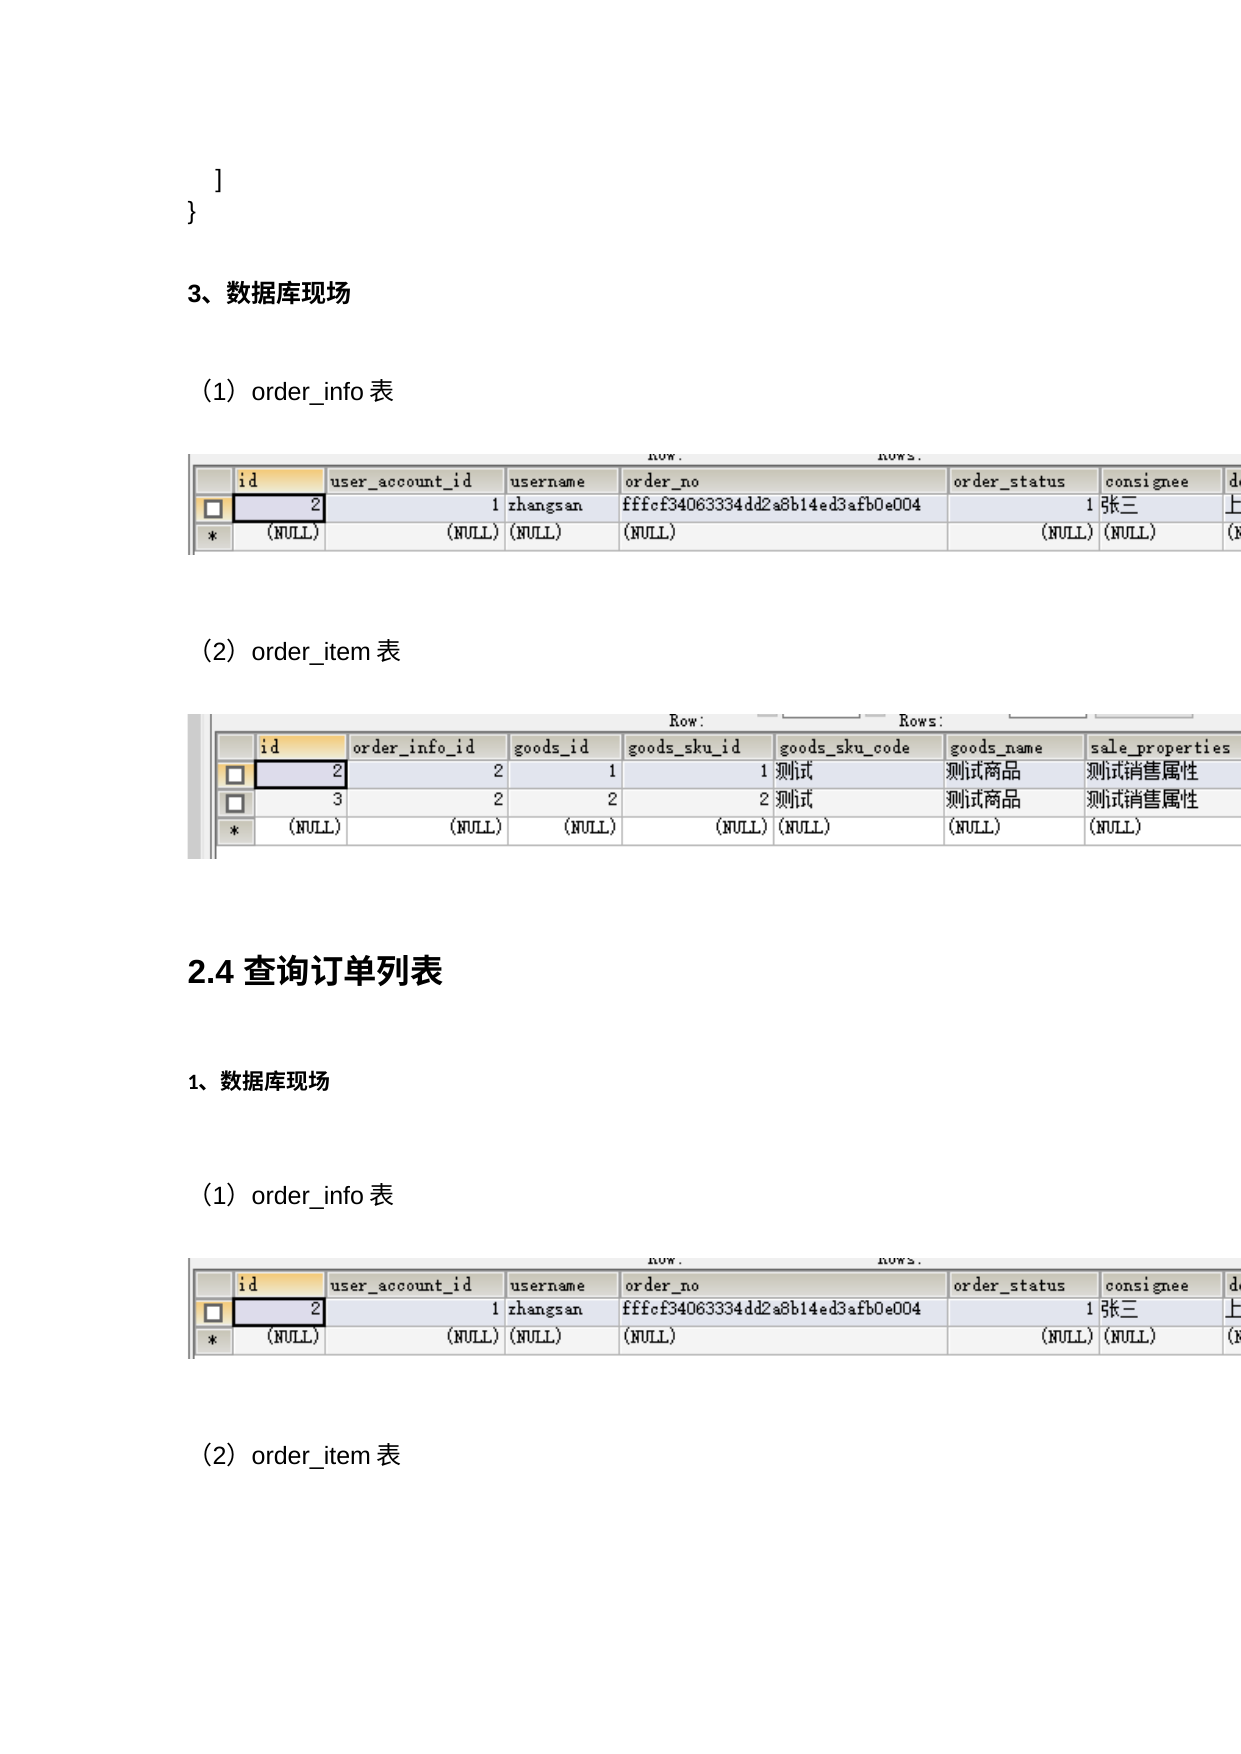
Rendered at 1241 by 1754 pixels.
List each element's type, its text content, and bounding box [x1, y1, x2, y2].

text （2）order_item表 [187, 1421, 1053, 1486]
text （2）order_item表 [187, 617, 1053, 682]
text 1、数据库现场 [187, 1063, 1053, 1096]
text ] [187, 162, 1053, 194]
picture [187, 454, 1241, 555]
text （1）order_info表 [187, 1161, 1053, 1226]
text 3、数据库现场 [187, 259, 1053, 324]
text （1）order_info表 [187, 357, 1053, 422]
picture [187, 1258, 1241, 1359]
text } [187, 194, 1053, 227]
subtitle 2.4 查询订单列表 [187, 937, 1053, 1002]
picture [187, 714, 1241, 859]
